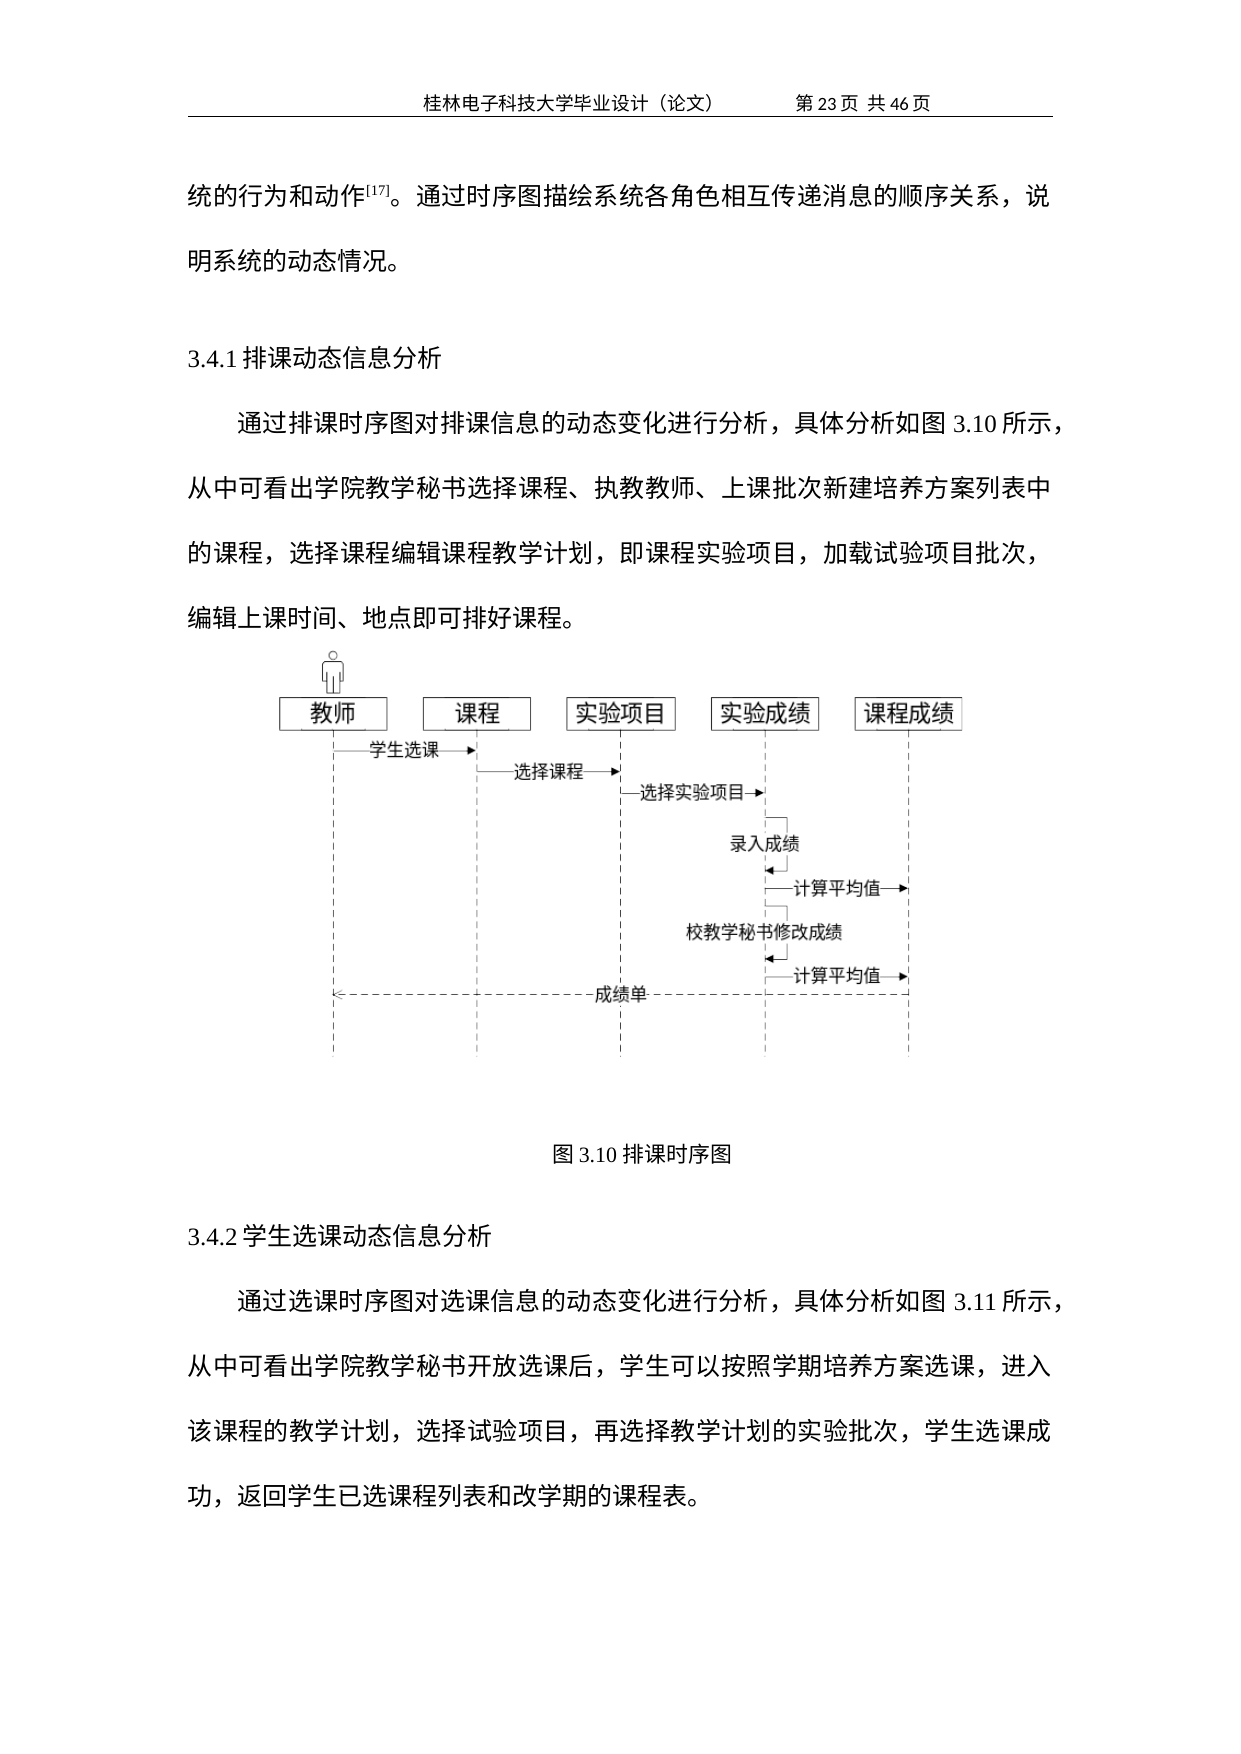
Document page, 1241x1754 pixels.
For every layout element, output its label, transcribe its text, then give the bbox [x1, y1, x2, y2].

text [187, 162, 1053, 292]
text 图3.10 排课时序图 [187, 1137, 1053, 1169]
subtitle 3.4.2学生选课动态信息分析 [187, 1202, 1053, 1267]
text 通过选课时序图对选课信息的动态变化进行分析，具体分析如图3.11所示，从中可看出学院教学秘书开放选课后，学生可以按照学期培养方案选课，进入该课程的教学计划，选择试验项目，再选择教学计划的实验批次，学生选课成功，返回学生已选课程列表和改学期的课程表。 [187, 1267, 1053, 1527]
subtitle 3.4.1排课动态信息分析 [187, 324, 1053, 389]
text 通过排课时序图对排课信息的动态变化进行分析，具体分析如图3.10所示，从中可看出学院教学秘书选择课程、执教教师、上课批次新建培养方案列表中的课程，选择课程编辑课程教学计划，即课程实验项目，加载试验项目批次，编辑上课时间、地点即可排好课程。 [187, 389, 1053, 649]
